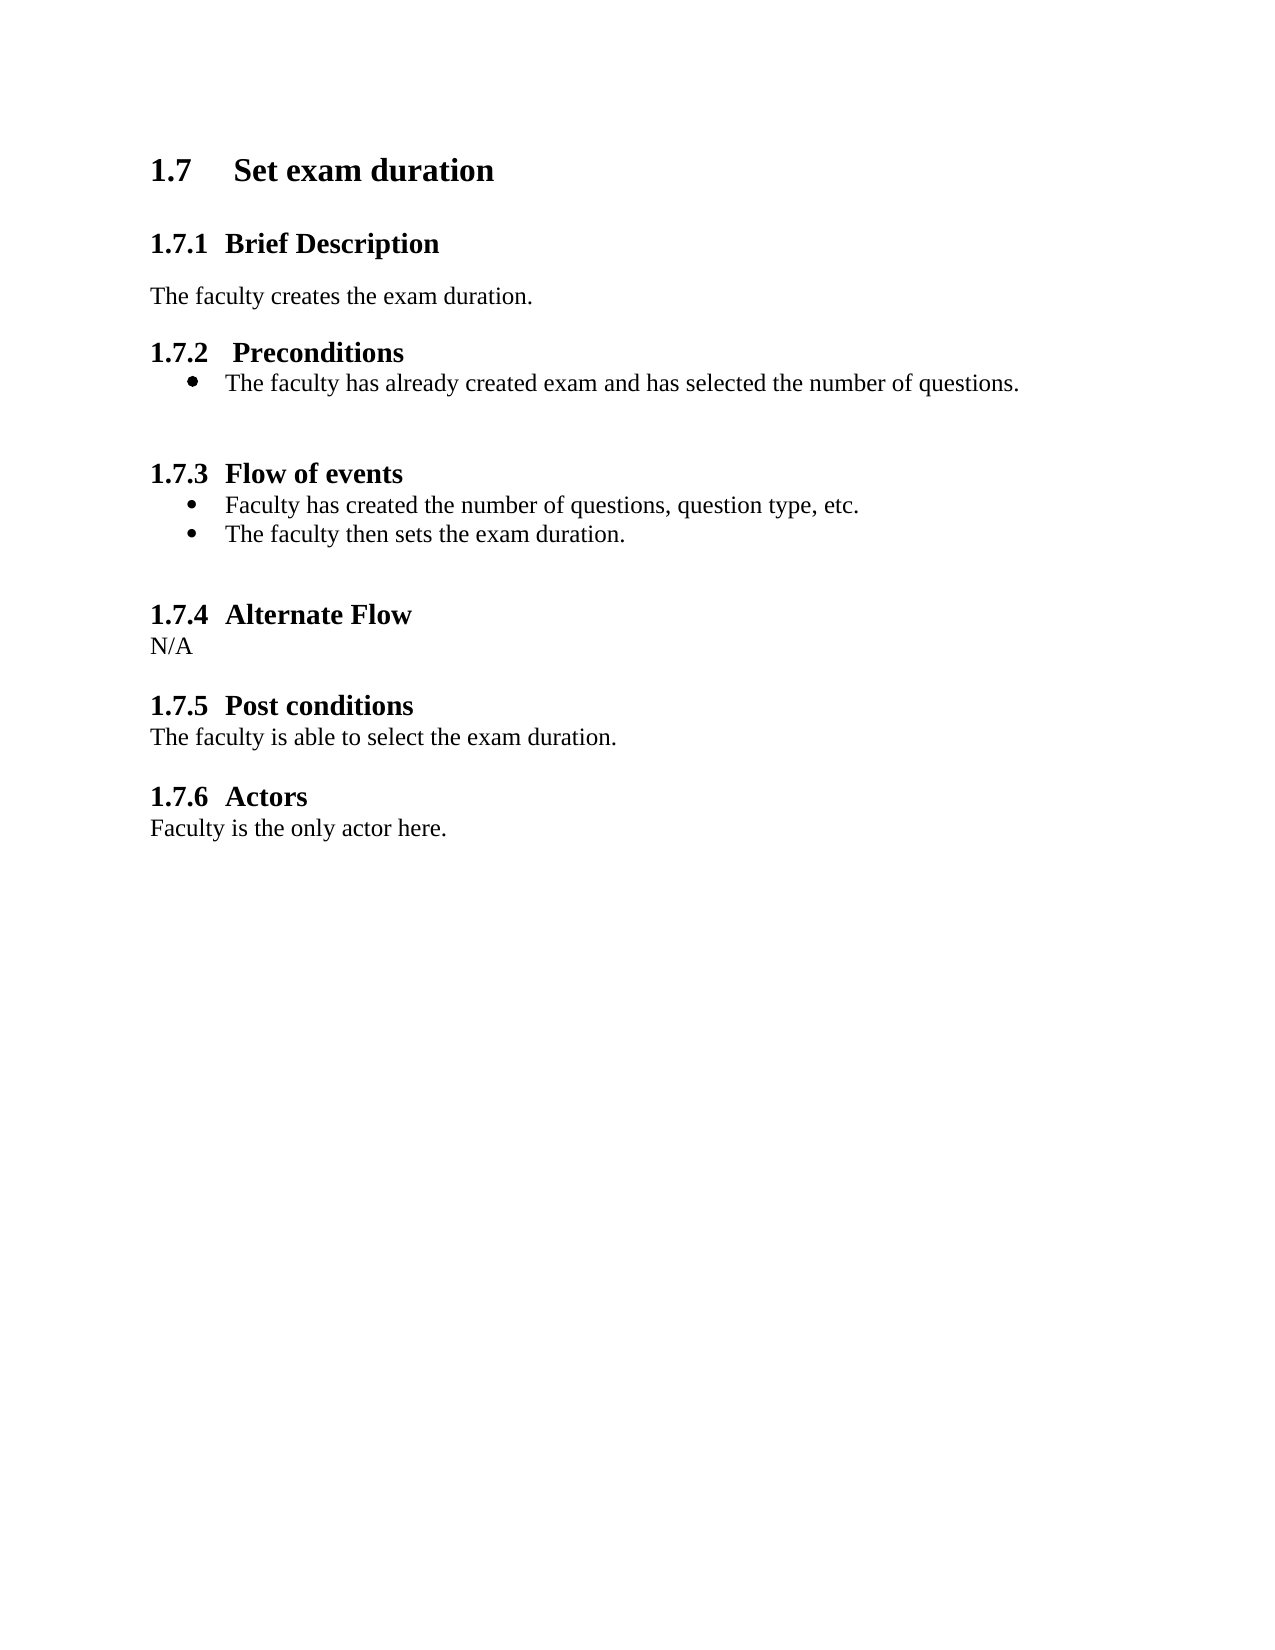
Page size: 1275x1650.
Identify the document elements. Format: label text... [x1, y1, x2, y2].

text The faculty creates the exam duration. [150, 281, 1125, 310]
list Preconditions [150, 335, 1125, 368]
list Flow of events [150, 457, 1125, 490]
list Brief Description [150, 227, 1125, 260]
text N/A [150, 631, 1125, 659]
list Actors [150, 779, 1125, 813]
text Faculty is the only actor here. [150, 813, 1125, 842]
list Faculty has created the number of questions, question type, etc. [187, 490, 1125, 519]
list The faculty has already created exam and has selected the number of questions. [187, 368, 1125, 398]
list Set exam duration [150, 150, 1125, 188]
list The faculty then sets the exam duration. [187, 519, 1125, 548]
list Alternate Flow [150, 597, 1125, 631]
list Post conditions [150, 688, 1125, 722]
text The faculty is able to select the exam duration. [150, 722, 1125, 751]
